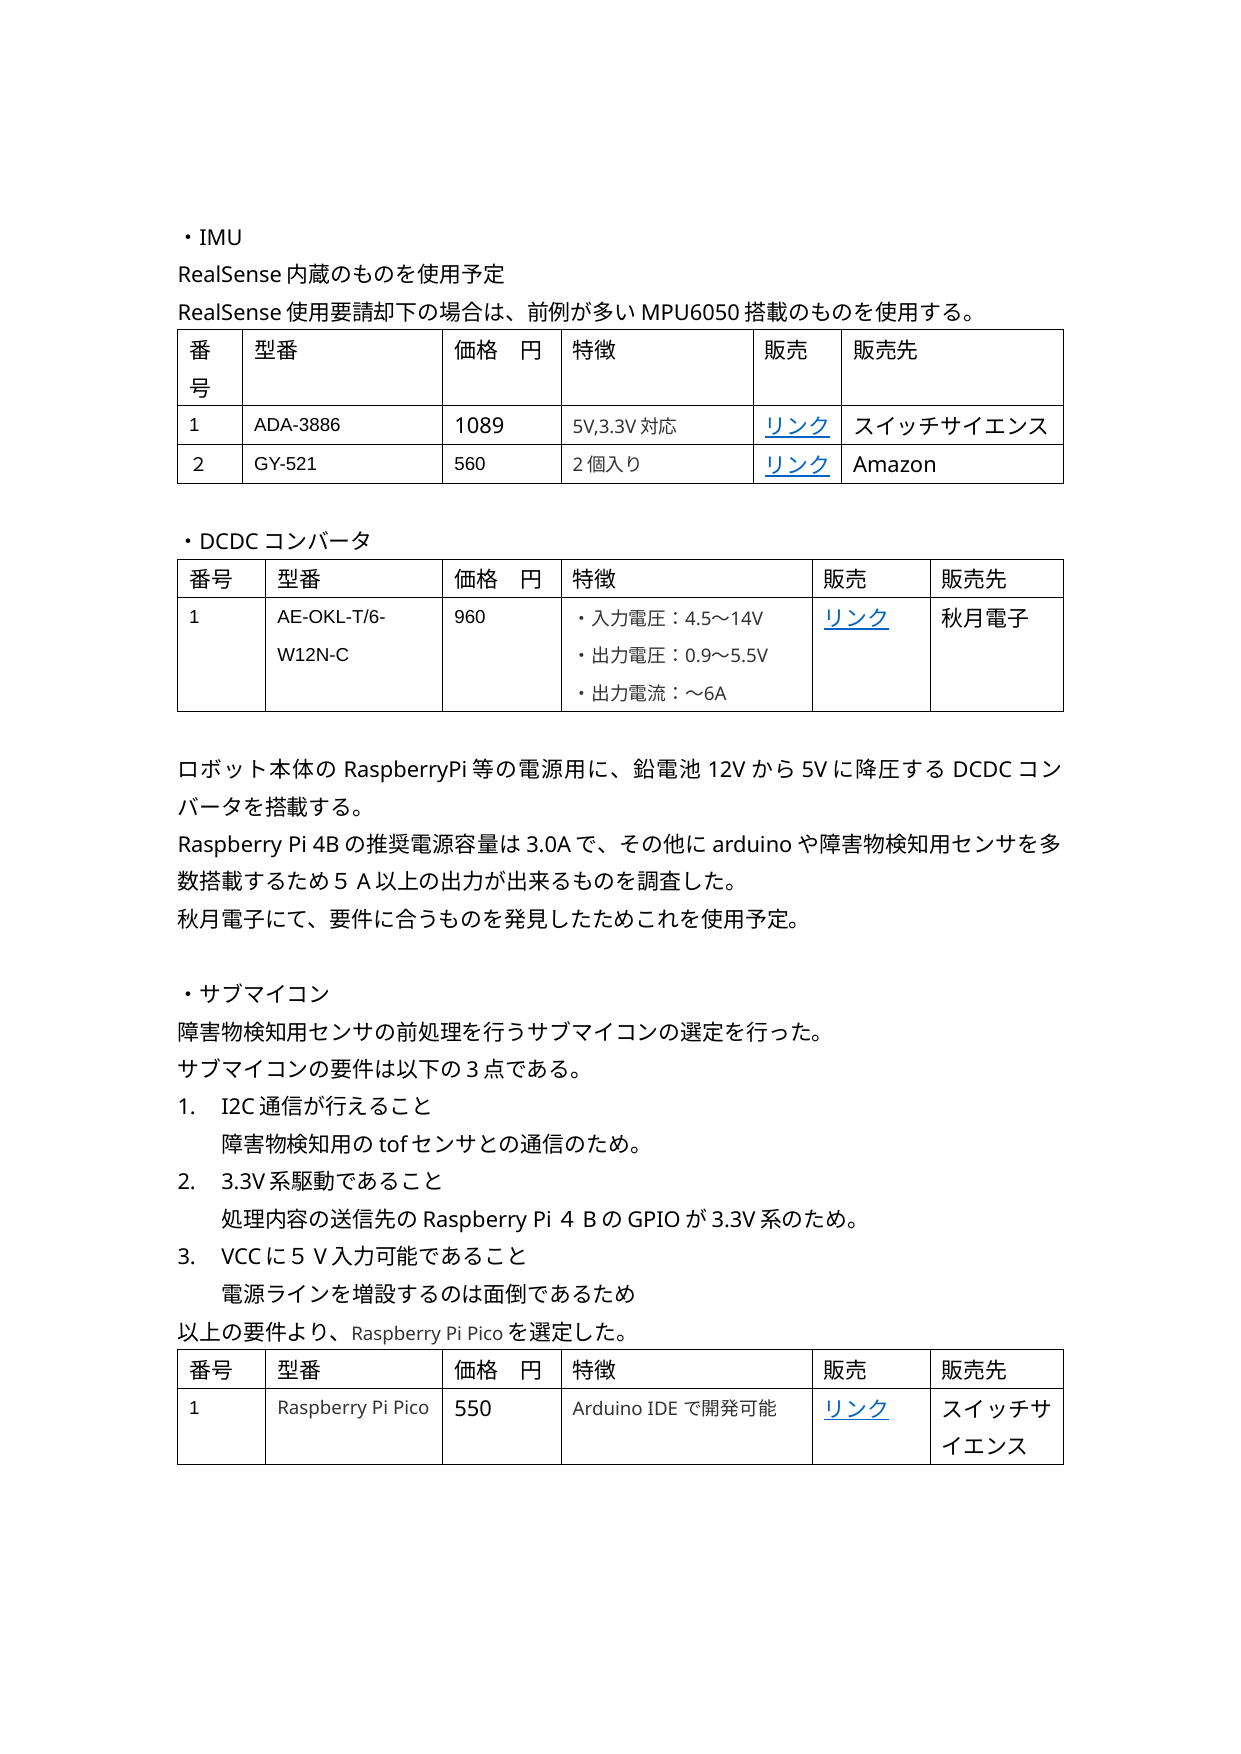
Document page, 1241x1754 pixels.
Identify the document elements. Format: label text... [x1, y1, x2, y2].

text サブマイコンの要件は以下の3点である。 [177, 1049, 1063, 1087]
list 3.3V系駆動であること [177, 1162, 1063, 1199]
text ・サブマイコン [177, 974, 1063, 1012]
table_cell 1089 [443, 406, 561, 444]
table_header 番号 [178, 560, 265, 597]
table_header 販売 [813, 560, 930, 597]
list 電源ラインを増設するのは面倒であるため [221, 1274, 1063, 1312]
table_cell リンク [813, 598, 930, 711]
table_header 価格 円 [443, 560, 561, 597]
table_cell リンク [754, 406, 841, 444]
table_cell 5V,3.3V対応 [562, 406, 753, 444]
table_header 販売 [813, 1350, 930, 1388]
table_cell GY-521 [243, 445, 442, 482]
table_header 番号 [178, 1350, 265, 1388]
table_cell 2個入り [562, 445, 753, 482]
table_header 販売先 [931, 560, 1063, 597]
table_cell 960 [443, 598, 561, 711]
text ・IMU [177, 217, 1063, 254]
table_cell スイッチサイエンス [931, 1389, 1063, 1464]
table_cell Amazon [842, 445, 1063, 482]
text 障害物検知用センサの前処理を行うサブマイコンの選定を行った。 [177, 1012, 1063, 1049]
text RealSense内蔵のものを使用予定 [177, 254, 1063, 292]
table_cell ２ [178, 445, 242, 482]
table_header 番号 [178, 330, 242, 405]
table_cell Arduino IDE で開発可能 [562, 1389, 812, 1464]
table_header 価格 円 [443, 1350, 561, 1388]
list I2C通信が行えること [177, 1087, 1063, 1124]
text 以上の要件より、Raspberry Pi Picoを選定した。 [177, 1312, 1063, 1349]
table_cell 1 [178, 1389, 265, 1464]
table_cell 秋月電子 [931, 598, 1063, 711]
list 障害物検知用のtofセンサとの通信のため。 [221, 1124, 1063, 1162]
text ・DCDCコンバータ [177, 521, 1063, 558]
text Raspberry Pi 4Bの推奨電源容量は3.0Aで、その他にarduinoや障害物検知用センサを多数搭載するため５A以上の出力が出来るものを調査した。 [177, 824, 1063, 899]
table_cell 560 [443, 445, 561, 482]
list 処理内容の送信先のRaspberry Pi４BのGPIOが3.3V系のため。 [221, 1199, 1063, 1237]
table_cell リンク [813, 1389, 930, 1464]
table_header 価格 円 [443, 330, 561, 405]
table_cell 1 [178, 598, 265, 711]
table_cell 550 [443, 1389, 561, 1464]
table_header 販売先 [842, 330, 1063, 405]
table_header 特徴 [562, 560, 812, 597]
table_cell スイッチサイエンス [842, 406, 1063, 444]
table_header 特徴 [562, 330, 753, 405]
table_cell ・入力電圧：4.5～14V ・出力電圧：0.9～5.5V ・出力電流：～6A [562, 598, 812, 711]
text RealSense使用要請却下の場合は、前例が多いMPU6050搭載のものを使用する。 [177, 292, 1063, 329]
table_header 型番 [266, 560, 442, 597]
table_header 型番 [243, 330, 442, 405]
table_header 販売先 [931, 1350, 1063, 1388]
text ロボット本体のRaspberryPi等の電源用に、鉛電池12Vから5Vに降圧するDCDCコンバータを搭載する。 [177, 749, 1063, 824]
table_cell 1 [178, 406, 242, 444]
table_header 型番 [266, 1350, 442, 1388]
table_cell Raspberry Pi Pico [266, 1389, 442, 1464]
table_header 特徴 [562, 1350, 812, 1388]
list VCCに５V入力可能であること [177, 1237, 1063, 1274]
table_cell ADA-3886 [243, 406, 442, 444]
table_cell リンク [754, 445, 841, 482]
table_cell AE-OKL-T/6-W12N-C [266, 598, 442, 711]
table_header 販売 [754, 330, 841, 405]
text 秋月電子にて、要件に合うものを発見したためこれを使用予定。 [177, 899, 1063, 937]
